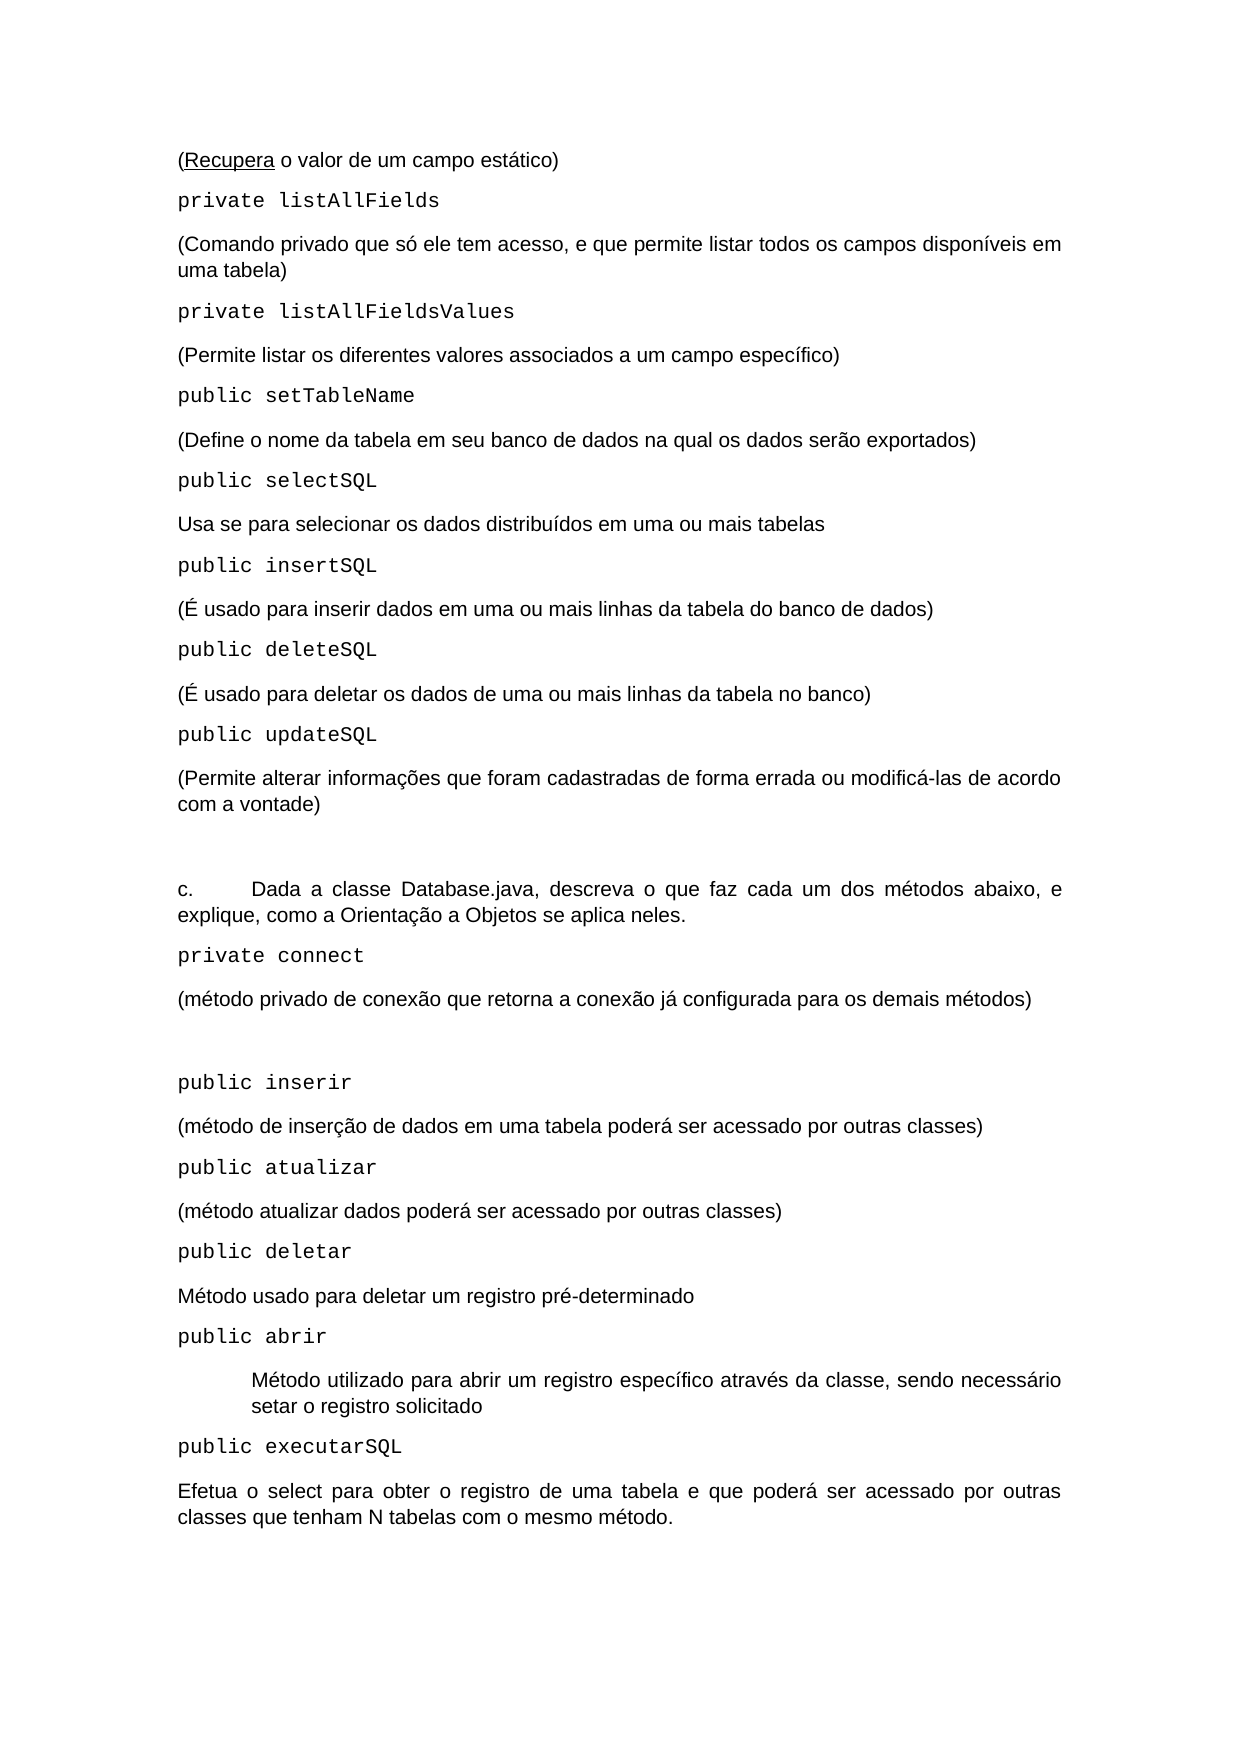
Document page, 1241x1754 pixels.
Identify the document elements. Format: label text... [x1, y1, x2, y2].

text public insertSQL [177, 555, 1063, 578]
text private connect [177, 945, 1063, 969]
text public executarSQL [177, 1437, 1063, 1460]
text public inserir [177, 1072, 1063, 1096]
text (Permite alterar informações que foram cadastradas de forma errada ou modificá-las de acordo com a vontade) [177, 766, 1063, 816]
text Efetua o select para obter o registro de uma tabela e que poderá ser acessado por outras classes que tenham N tabelas com o mesmo método. [177, 1479, 1063, 1528]
text private listAllFieldsValues [177, 301, 1063, 324]
text (Recupera o valor de um campo estático) [177, 148, 1063, 172]
text (Permite listar os diferentes valores associados a um campo específico) [177, 343, 1063, 367]
text public deleteSQL [177, 639, 1063, 663]
text (método de inserção de dados em uma tabela poderá ser acessado por outras classes) [177, 1114, 1063, 1138]
text Método usado para deletar um registro pré-determinado [177, 1283, 1063, 1307]
text public abrir [177, 1326, 1063, 1350]
text (É usado para deletar os dados de uma ou mais linhas da tabela no banco) [177, 682, 1063, 706]
text (É usado para inserir dados em uma ou mais linhas da tabela do banco de dados) [177, 597, 1063, 621]
text (Comando privado que só ele tem acesso, e que permite listar todos os campos disponíveis em uma tabela) [177, 232, 1063, 282]
text (Define o nome da tabela em seu banco de dados na qual os dados serão exportados) [177, 427, 1063, 451]
text (método atualizar dados poderá ser acessado por outras classes) [177, 1199, 1063, 1223]
text private listAllFields [177, 190, 1063, 214]
text Usa se para selecionar os dados distribuídos em uma ou mais tabelas [177, 512, 1063, 536]
text public atualizar [177, 1157, 1063, 1180]
text public setTableName [177, 385, 1063, 409]
text Método utilizado para abrir um registro específico através da classe, sendo necessário setar o registro solicitado [251, 1368, 1063, 1418]
text public deletar [177, 1241, 1063, 1265]
list Dada a classe Database.java, descreva o que faz cada um dos métodos abaixo, e explique, como a Orientação a Objetos se aplica neles. [177, 877, 1063, 927]
text public selectSQL [177, 470, 1063, 494]
text public updateSQL [177, 724, 1063, 748]
text (método privado de conexão que retorna a conexão já configurada para os demais métodos) [177, 987, 1063, 1011]
